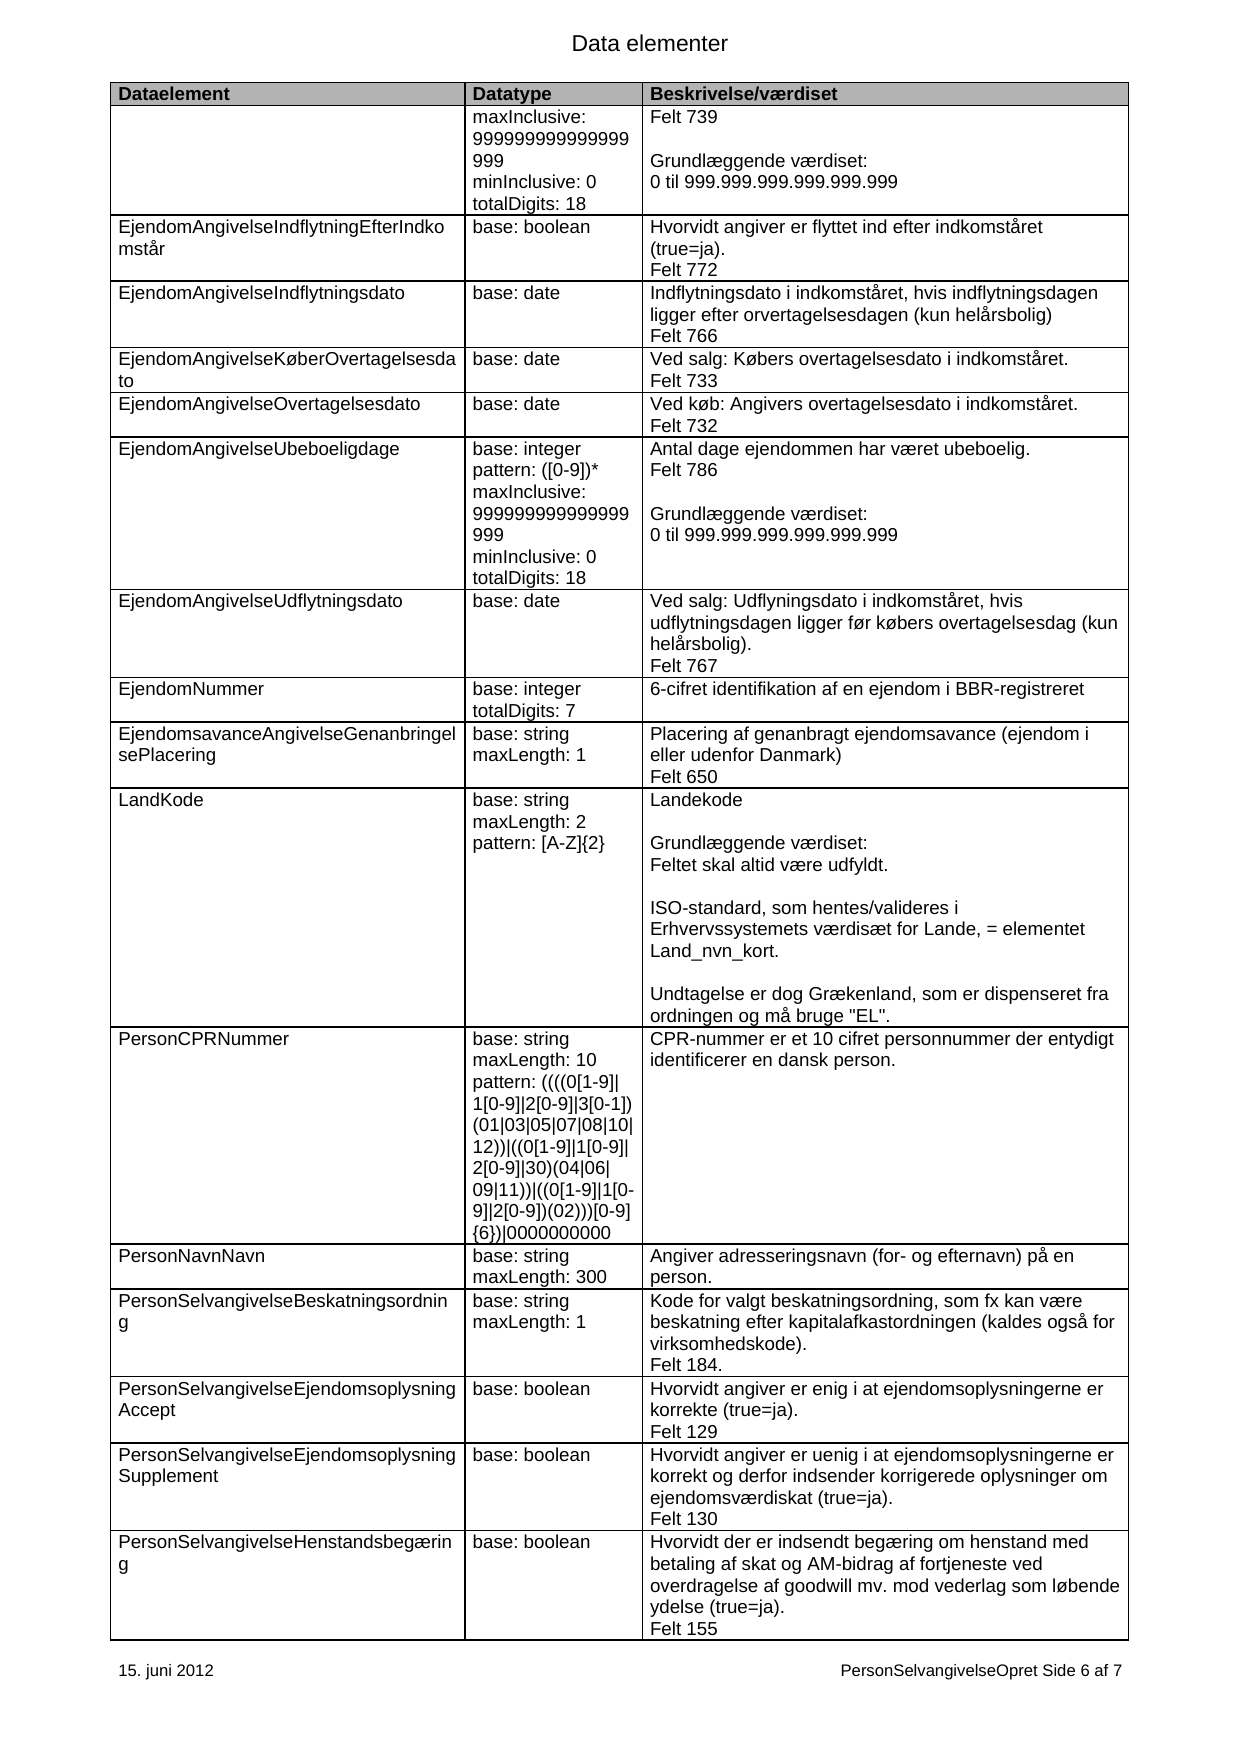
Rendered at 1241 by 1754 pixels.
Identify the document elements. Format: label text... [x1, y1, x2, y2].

table_cell EjendomAngivelseUdflytningsdato [111, 590, 464, 676]
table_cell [466, 106, 642, 214]
table_cell Antal dage ejendommen har været ubeboelig. Felt 786 Grundlæggende værdiset: 0 til 999.999.999.999.999.999 [643, 438, 1128, 588]
table_cell EjendomNummer [111, 678, 464, 721]
table_cell base: boolean [466, 1444, 642, 1530]
table_cell EjendomsavanceAngivelseGenanbringelsePlacering [111, 723, 464, 787]
table_cell base: date [466, 282, 642, 347]
table_cell base: string maxLength: 10 pattern: ((((0[1-9]|1[0-9]|2[0-9]|3[0-1])(01|03|05|07|08|10|12))|((0[1-9]|1[0-9]|2[0-9]|30)(04|06|09|11))|((0[1-9]|1[0-9]|2[0-9])(02)))[0-9]{6})|0000000000 [466, 1028, 642, 1243]
table_cell Ved salg: Udflyningsdato i indkomståret, hvis udflytningsdagen ligger før købers overtagelsesdag (kun helårsbolig). Felt 767 [643, 590, 1128, 676]
table_cell base: boolean [466, 216, 642, 280]
table_cell Hvorvidt angiver er uenig i at ejendomsoplysningerne er korrekt og derfor indsender korrigerede oplysninger om ejendomsværdiskat (true=ja). Felt 130 [643, 1444, 1128, 1530]
table_cell EjendomAngivelseUbeboeligdage [111, 438, 464, 588]
table_cell CPR-nummer er et 10 cifret personnummer der entydigt identificerer en dansk person. [643, 1028, 1128, 1243]
table_cell base: boolean [466, 1531, 642, 1639]
table_cell base: integer totalDigits: 7 [466, 678, 642, 721]
table_header Dataelement [111, 83, 464, 105]
table_header Beskrivelse/værdiset [643, 83, 1128, 105]
table_cell PersonSelvangivelseEjendomsoplysningAccept [111, 1377, 464, 1442]
table_cell base: date [466, 348, 642, 391]
table_cell PersonCPRNummer [111, 1028, 464, 1243]
table_cell Placering af genanbragt ejendomsavance (ejendom i eller udenfor Danmark) Felt 650 [643, 723, 1128, 787]
table_cell Indflytningsdato i indkomståret, hvis indflytningsdagen ligger efter orvertagelsesdagen (kun helårsbolig) Felt 766 [643, 282, 1128, 347]
table_cell Ved salg: Købers overtagelsesdato i indkomståret. Felt 733 [643, 348, 1128, 391]
table_cell Hvorvidt angiver er enig i at ejendomsoplysningerne er korrekte (true=ja). Felt 129 [643, 1377, 1128, 1442]
table_cell PersonSelvangivelseBeskatningsordning [111, 1290, 464, 1376]
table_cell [111, 1531, 464, 1639]
table_cell Ved køb: Angivers overtagelsesdato i indkomståret. Felt 732 [643, 393, 1128, 436]
table_cell base: date [466, 590, 642, 676]
table_cell EjendomAngivelseKøberOvertagelsesdato [111, 348, 464, 391]
table_cell Hvorvidt angiver er flyttet ind efter indkomståret (true=ja). Felt 772 [643, 216, 1128, 280]
table_cell EjendomAngivelseIndflytningEfterIndkomstår [111, 216, 464, 280]
table_cell PersonSelvangivelseEjendomsoplysningSupplement [111, 1444, 464, 1530]
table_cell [643, 1531, 1128, 1639]
table_cell Landekode Grundlæggende værdiset: Feltet skal altid være udfyldt. ISO-standard, som hentes/valideres i Erhvervssystemets værdisæt for Lande, = elementet Land_nvn_kort. Undtagelse er dog Grækenland, som er dispenseret fra ordningen og må bruge "EL". [643, 789, 1128, 1026]
table_cell 6-cifret identifikation af en ejendom i BBR-registreret [643, 678, 1128, 721]
table_cell EjendomAngivelseIndflytningsdato [111, 282, 464, 347]
table_cell PersonNavnNavn [111, 1245, 464, 1288]
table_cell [643, 106, 1128, 214]
table_cell base: date [466, 393, 642, 436]
table_cell base: string maxLength: 2 pattern: [A-Z]{2} [466, 789, 642, 1026]
table_header Datatype [466, 83, 642, 105]
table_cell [111, 106, 464, 214]
table_cell Angiver adresseringsnavn (for- og efternavn) på en person. [643, 1245, 1128, 1288]
table_cell LandKode [111, 789, 464, 1026]
table_cell base: string maxLength: 1 [466, 723, 642, 787]
table_cell Kode for valgt beskatningsordning, som fx kan være beskatning efter kapitalafkastordningen (kaldes også for virksomhedskode). Felt 184. [643, 1290, 1128, 1376]
table_cell base: integer pattern: ([0-9])* maxInclusive: 999999999999999999 minInclusive: 0 totalDigits: 18 [466, 438, 642, 588]
table_cell base: string maxLength: 300 [466, 1245, 642, 1288]
table_cell base: boolean [466, 1377, 642, 1442]
table_cell EjendomAngivelseOvertagelsesdato [111, 393, 464, 436]
table_cell base: string maxLength: 1 [466, 1290, 642, 1376]
